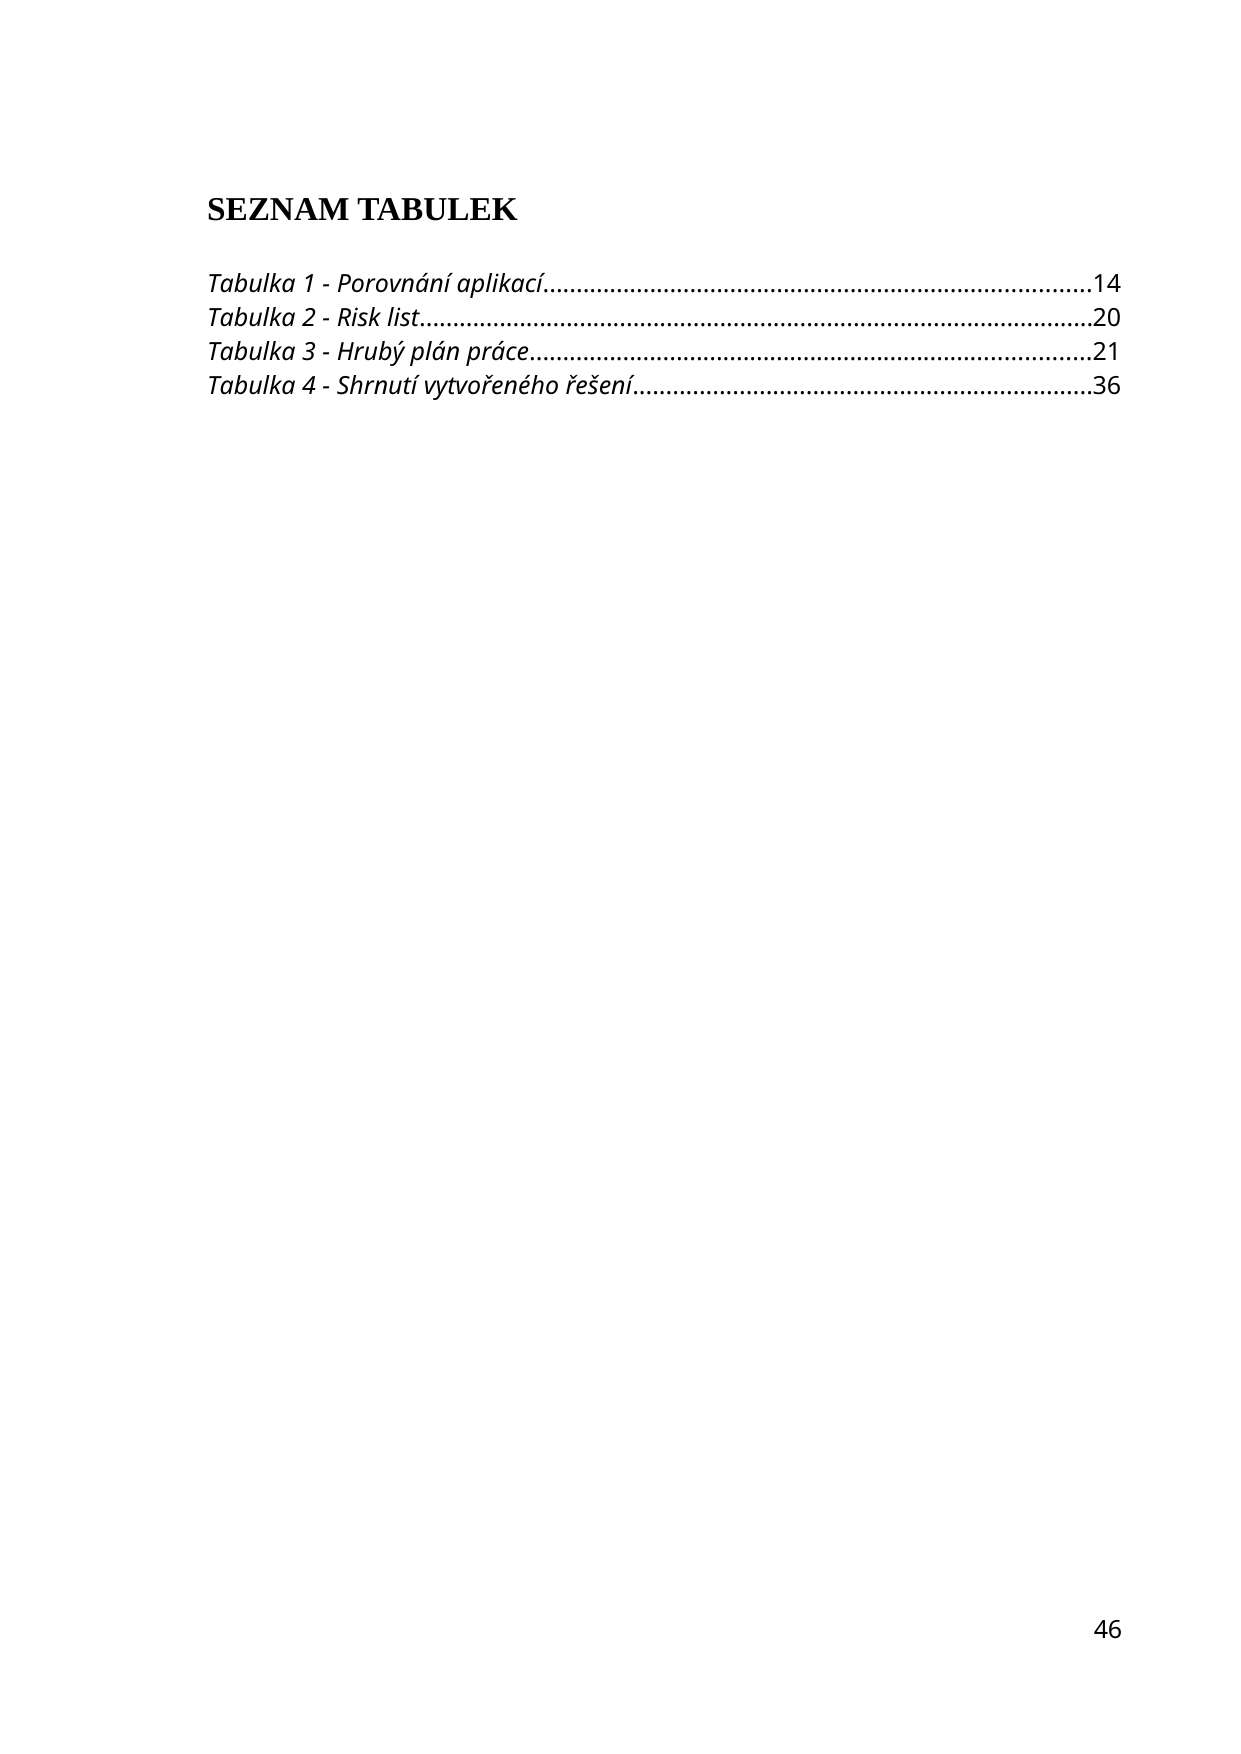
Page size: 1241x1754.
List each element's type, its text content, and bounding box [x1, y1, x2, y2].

text Tabulka 1 - Porovnání aplikací 14 [207, 266, 1122, 299]
text Tabulka 3 - Hrubý plán práce 21 [207, 334, 1122, 368]
text SEZNAM TABULEK [207, 190, 1122, 228]
text Tabulka 2 - Risk list 20 [207, 299, 1122, 334]
text Tabulka 4 - Shrnutí vytvořeného řešení 36 [207, 368, 1122, 402]
